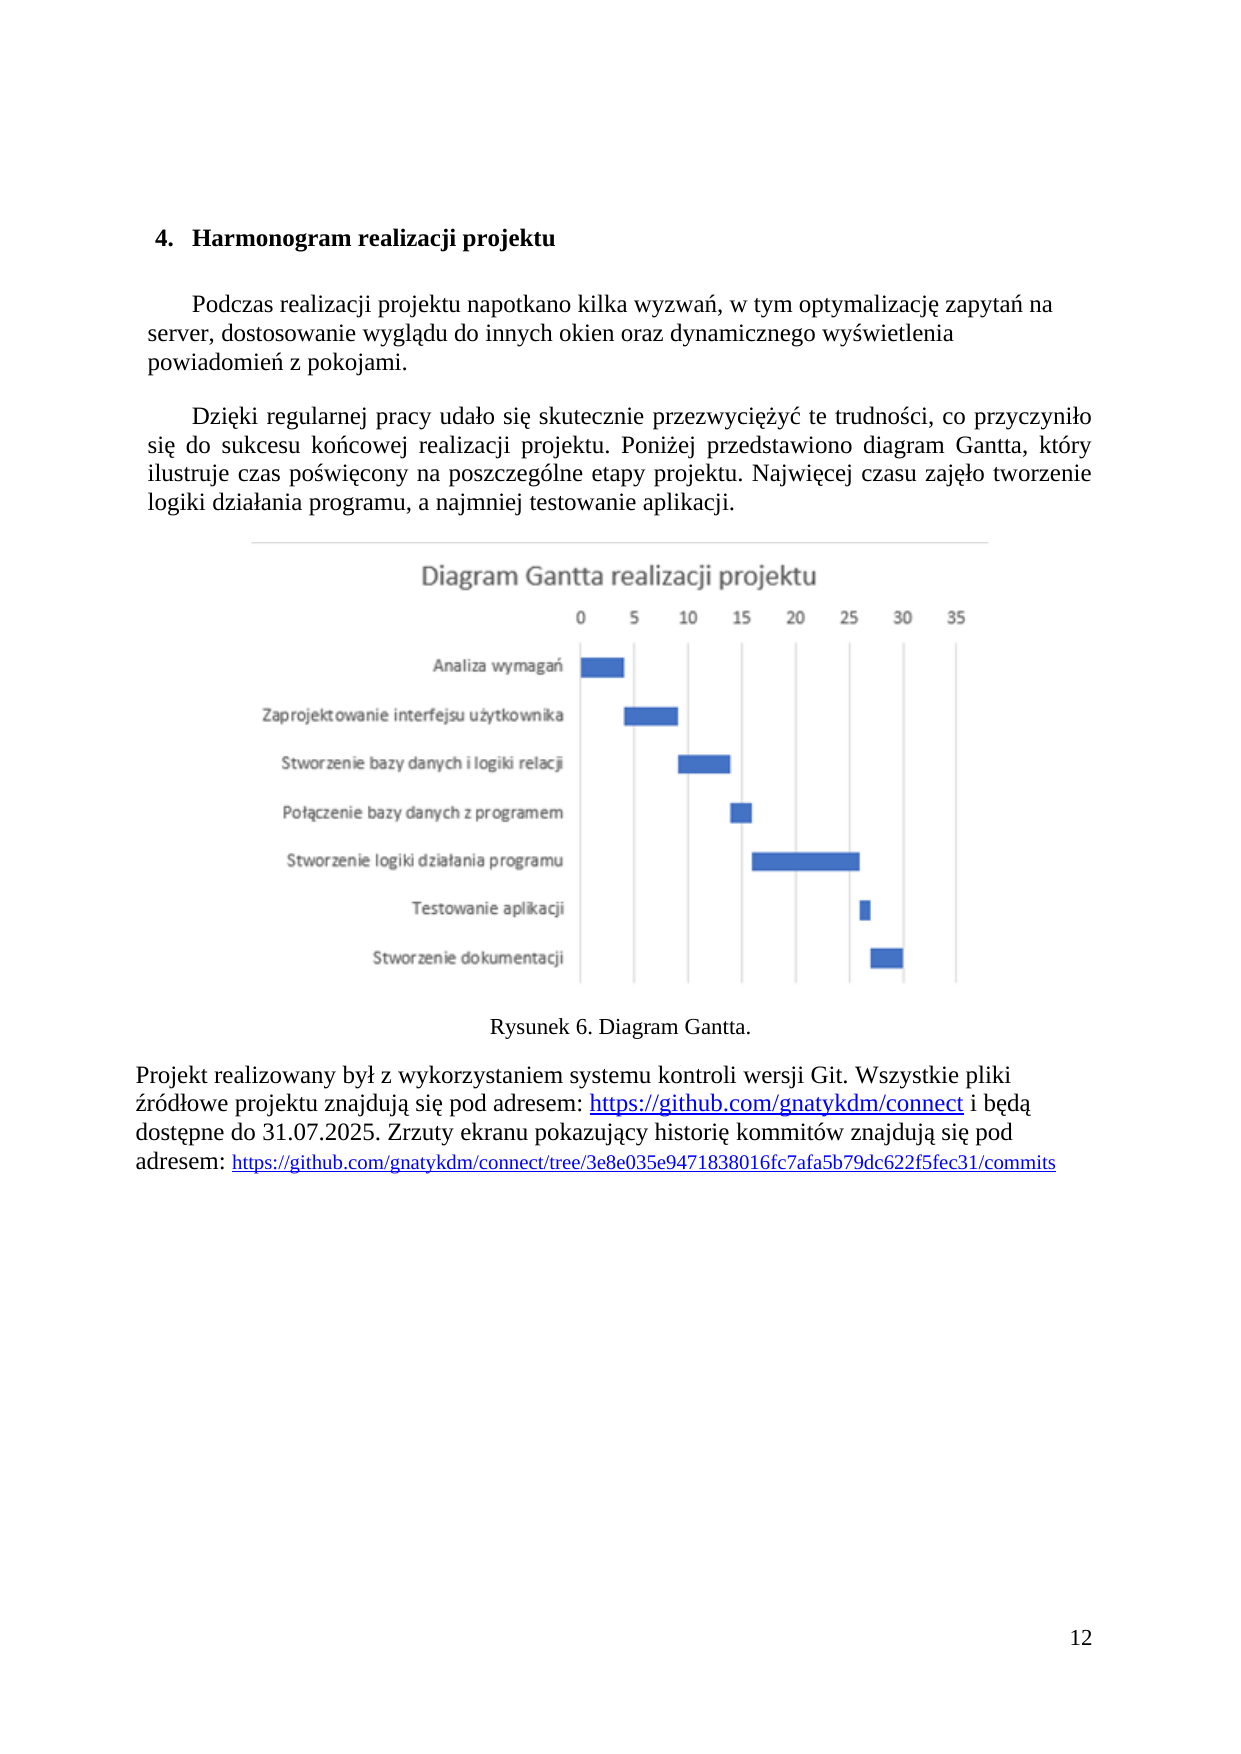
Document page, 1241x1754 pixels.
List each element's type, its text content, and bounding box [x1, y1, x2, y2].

text Podczas realizacji projektu napotkano kilka wyzwań, w tym optymalizację zapytań na server, dostosowanie wyglądu do innych okien oraz dynamicznego wyświetlenia powiadomień z pokojami. [147, 289, 1092, 376]
picture [251, 542, 989, 985]
subtitle Harmonogram realizacji projektu [155, 223, 1105, 251]
text Dzięki regularnej pracy udało się skutecznie przezwyciężyć te trudności, co przyczyniło się do sukcesu końcowej realizacji projektu. Poniżej przedstawiono diagram Gantta, który ilustruje czas poświęcony na poszczególne etapy projektu. Najwięcej czasu zajęło tworzenie logiki działania programu, a najmniej testowanie aplikacji. [147, 401, 1092, 516]
text Projekt realizowany był z wykorzystaniem systemu kontroli wersji Git. Wszystkie pliki źródłowe projektu znajdują się pod adresem: https://github.com/gnatykdm/connect i będą dostępne do 31.07.2025. Zrzuty ekranu pokazujący historię kommitów znajdują się pod adresem: https://github.com/gnatykdm/connect/tree/3e8e035e9471838016fc7afa5b79dc622f5fec31/commits [135, 1060, 1093, 1175]
text Rysunek 6. Diagram Gantta. [212, 1013, 1029, 1040]
